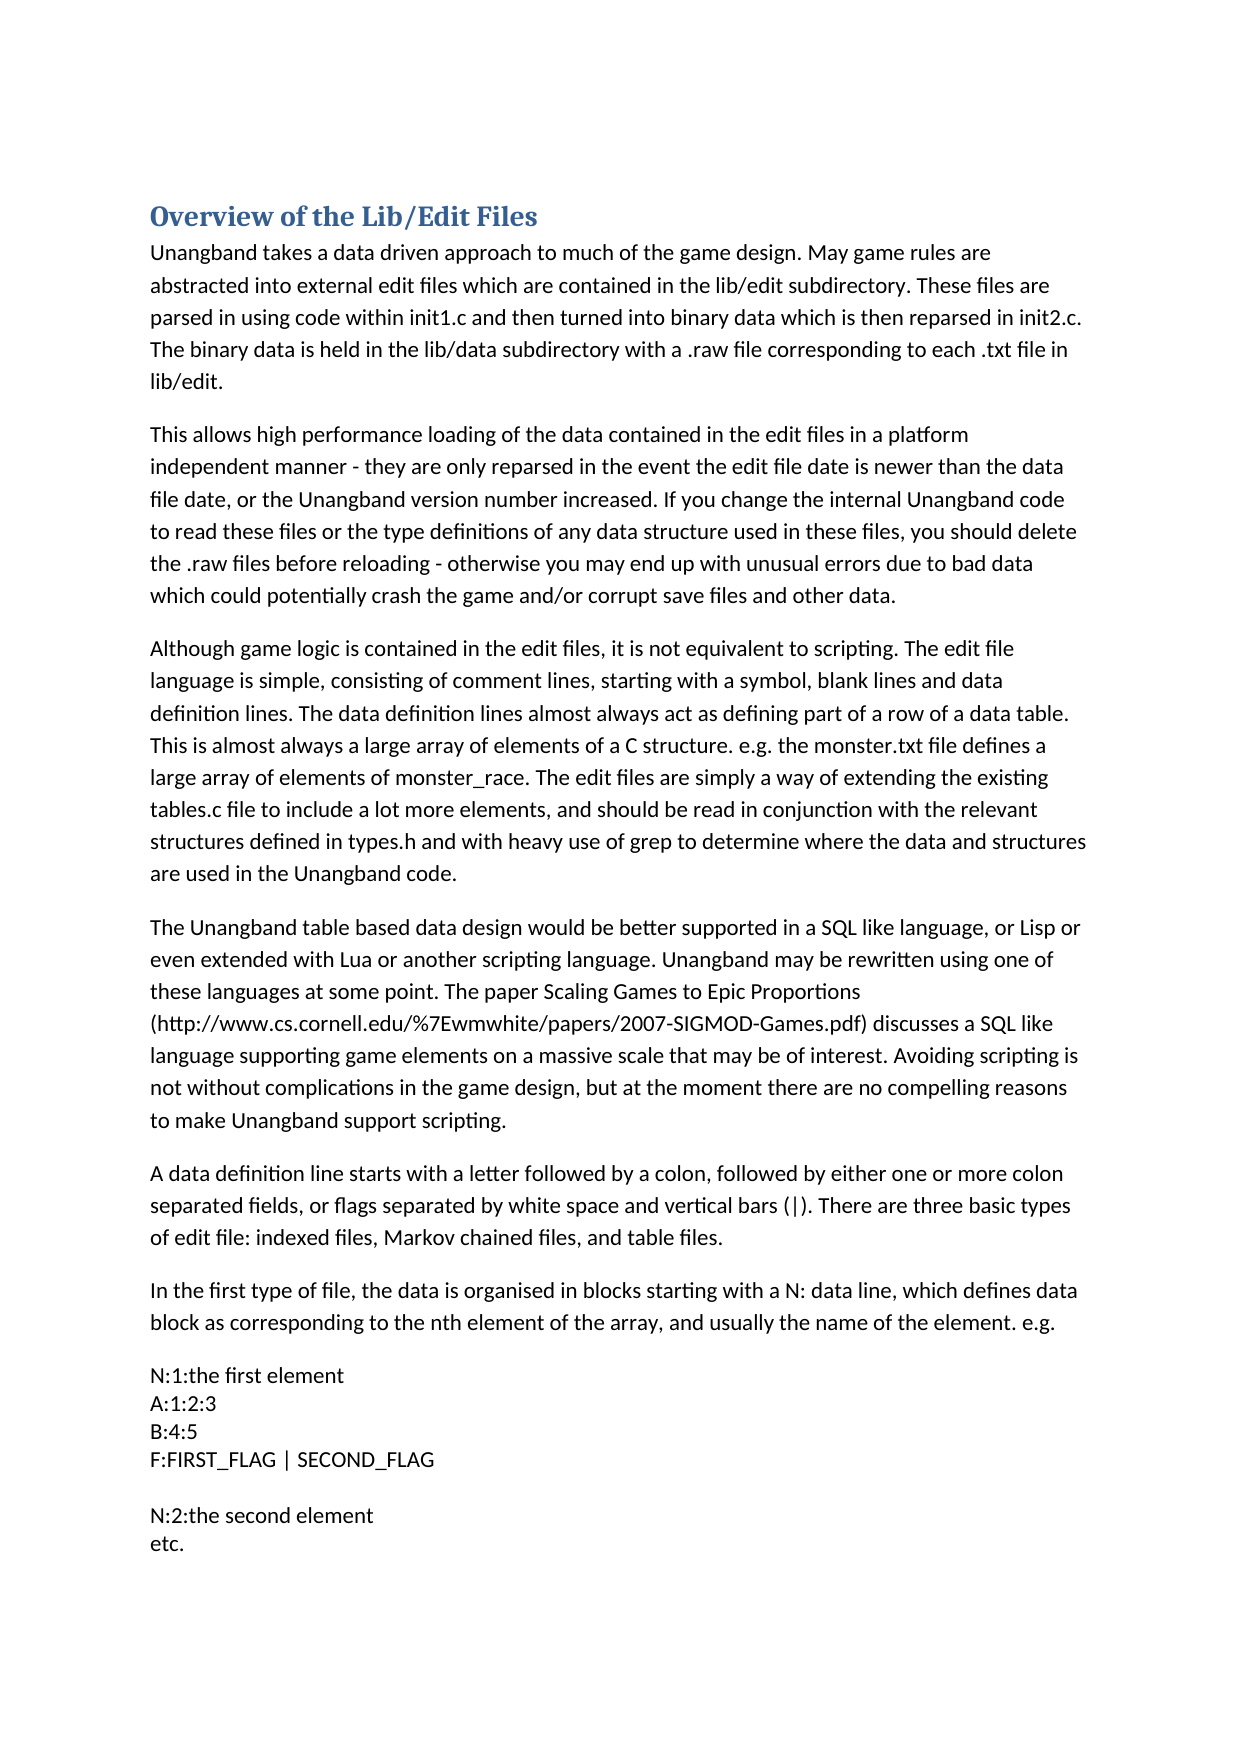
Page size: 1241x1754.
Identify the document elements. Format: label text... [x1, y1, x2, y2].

text Although game logic is contained in the edit files, it is not equivalent to scripting. The edit file language is simple, consisting of comment lines, starting with a symbol, blank lines and data definition lines. The data definition lines almost always act as defining part of a row of a data table. This is almost always a large array of elements of a C structure. e.g. the monster.txt file defines a large array of elements of monster_race. The edit files are simply a way of extending the existing tables.c file to include a lot more elements, and should be read in conjunction with the relevant structures defined in types.h and with heavy use of grep to determine where the data and structures are used in the Unangband code. [150, 634, 1090, 888]
text This allows high performance loading of the data contained in the edit files in a platform independent manner - they are only reparsed in the event the edit file date is newer than the data file date, or the Unangband version number increased. If you change the internal Unangband code to read these files or the type definitions of any data structure used in these files, you should delete the .raw files before reloading - otherwise you may end up with unusual errors due to bad data which could potentially crash the game and/or corrupt save files and other data. [150, 420, 1090, 609]
text Unangband takes a data driven approach to much of the game design. May game rules are abstracted into external edit files which are contained in the lib/edit subdirectory. These files are parsed in using code within init1.c and then turned into binary data which is then reparsed in init2.c. The binary data is held in the lib/data subdirectory with a .raw file corresponding to each .txt file in lib/edit. [150, 238, 1090, 395]
text etc. [150, 1529, 1090, 1557]
text In the first type of file, the data is organised in blocks starting with a N: data line, which defines data block as corresponding to the nth element of the array, and usually the name of the element. e.g. [150, 1276, 1090, 1336]
text A:1:2:3 [150, 1389, 1090, 1417]
text B:4:5 [150, 1417, 1090, 1445]
text A data definition line starts with a letter followed by a colon, followed by either one or more colon separated fields, or flags separated by white space and vertical bars (|). There are three basic types of edit file: indexed files, Markov chained files, and table files. [150, 1159, 1090, 1251]
text N:1:the first element [150, 1361, 1090, 1389]
text The Unangband table based data design would be better supported in a SQL like language, or Lisp or even extended with Lua or another scripting language. Unangband may be rewritten using one of these languages at some point. The paper Scaling Games to Epic Proportions (http://www.cs.cornell.edu/%7Ewmwhite/papers/2007-SIGMOD-Games.pdf) discusses a SQL like language supporting game elements on a massive scale that may be of interest. Avoiding scripting is not without complications in the game design, but at the moment there are no compelling reasons to make Unangband support scripting. [150, 913, 1090, 1134]
text F:FIRST_FLAG | SECOND_FLAG [150, 1445, 1090, 1473]
subtitle Overview of the Lib/Edit Files [150, 200, 1090, 233]
text N:2:the second element [150, 1501, 1090, 1529]
